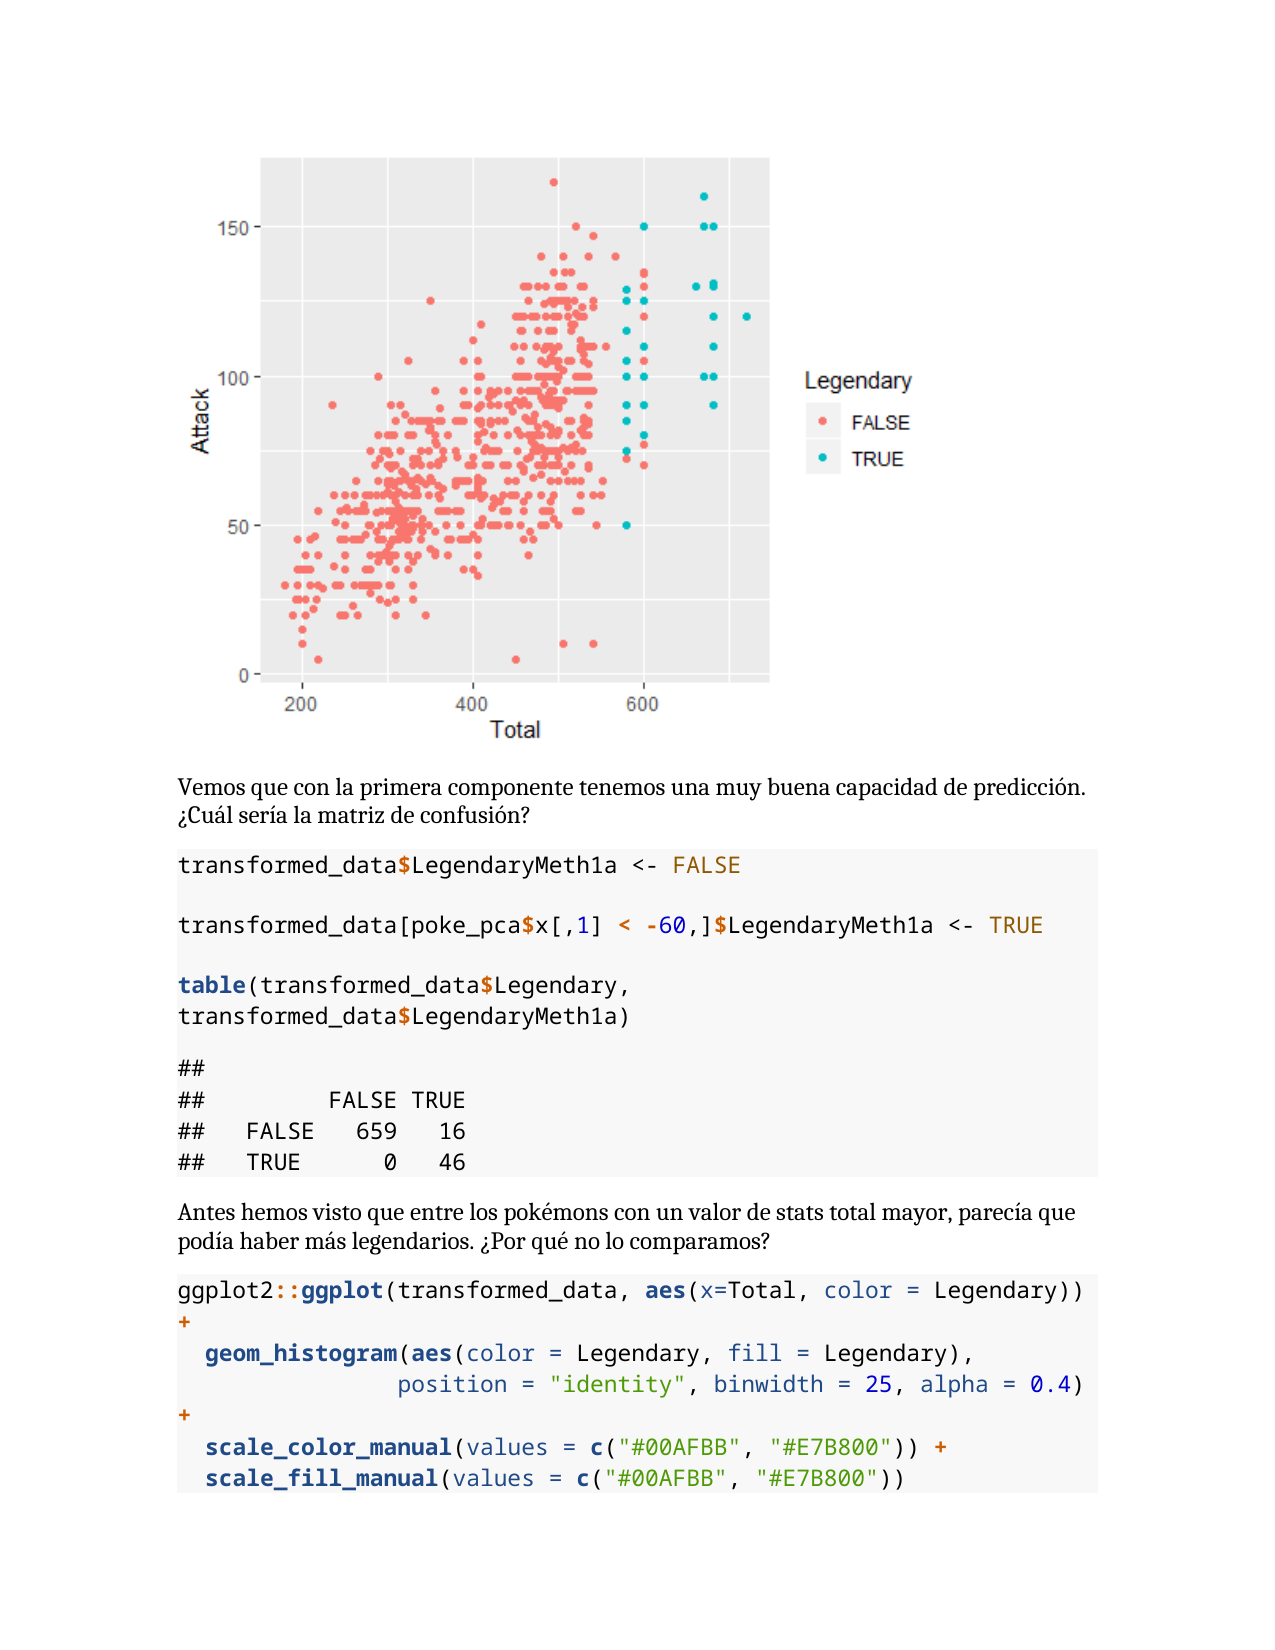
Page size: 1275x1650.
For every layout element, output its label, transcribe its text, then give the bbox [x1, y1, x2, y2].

text transformed_data$LegendaryMeth1a <- FALSE transformed_data[poke_pca$x[,1] < -60,]$LegendaryMeth1a <- TRUE table(transformed_data$Legendary, transformed_data$LegendaryMeth1a) [177, 849, 1098, 1031]
text ## ## FALSE TRUE ## FALSE 659 16 ## TRUE 0 46 [177, 1052, 1098, 1177]
text Vemos que con la primera componente tenemos una muy buena capacidad de predicción. ¿Cuál sería la matriz de confusión? [177, 773, 1098, 830]
picture [177, 147, 935, 754]
text Antes hemos visto que entre los pokémons con un valor de stats total mayor, parecía que podía haber más legendarios. ¿Por qué no lo comparamos? [177, 1198, 1098, 1256]
text ggplot2::ggplot(transformed_data, aes(x=Total, color = Legendary)) + geom_histogram(aes(color = Legendary, fill = Legendary), position = "identity", binwidth = 25, alpha = 0.4) + scale_color_manual(values = c("#00AFBB", "#E7B800")) + scale_fill_manual(values = c("#00AFBB", "#E7B800")) [191, 1274, 1098, 1493]
